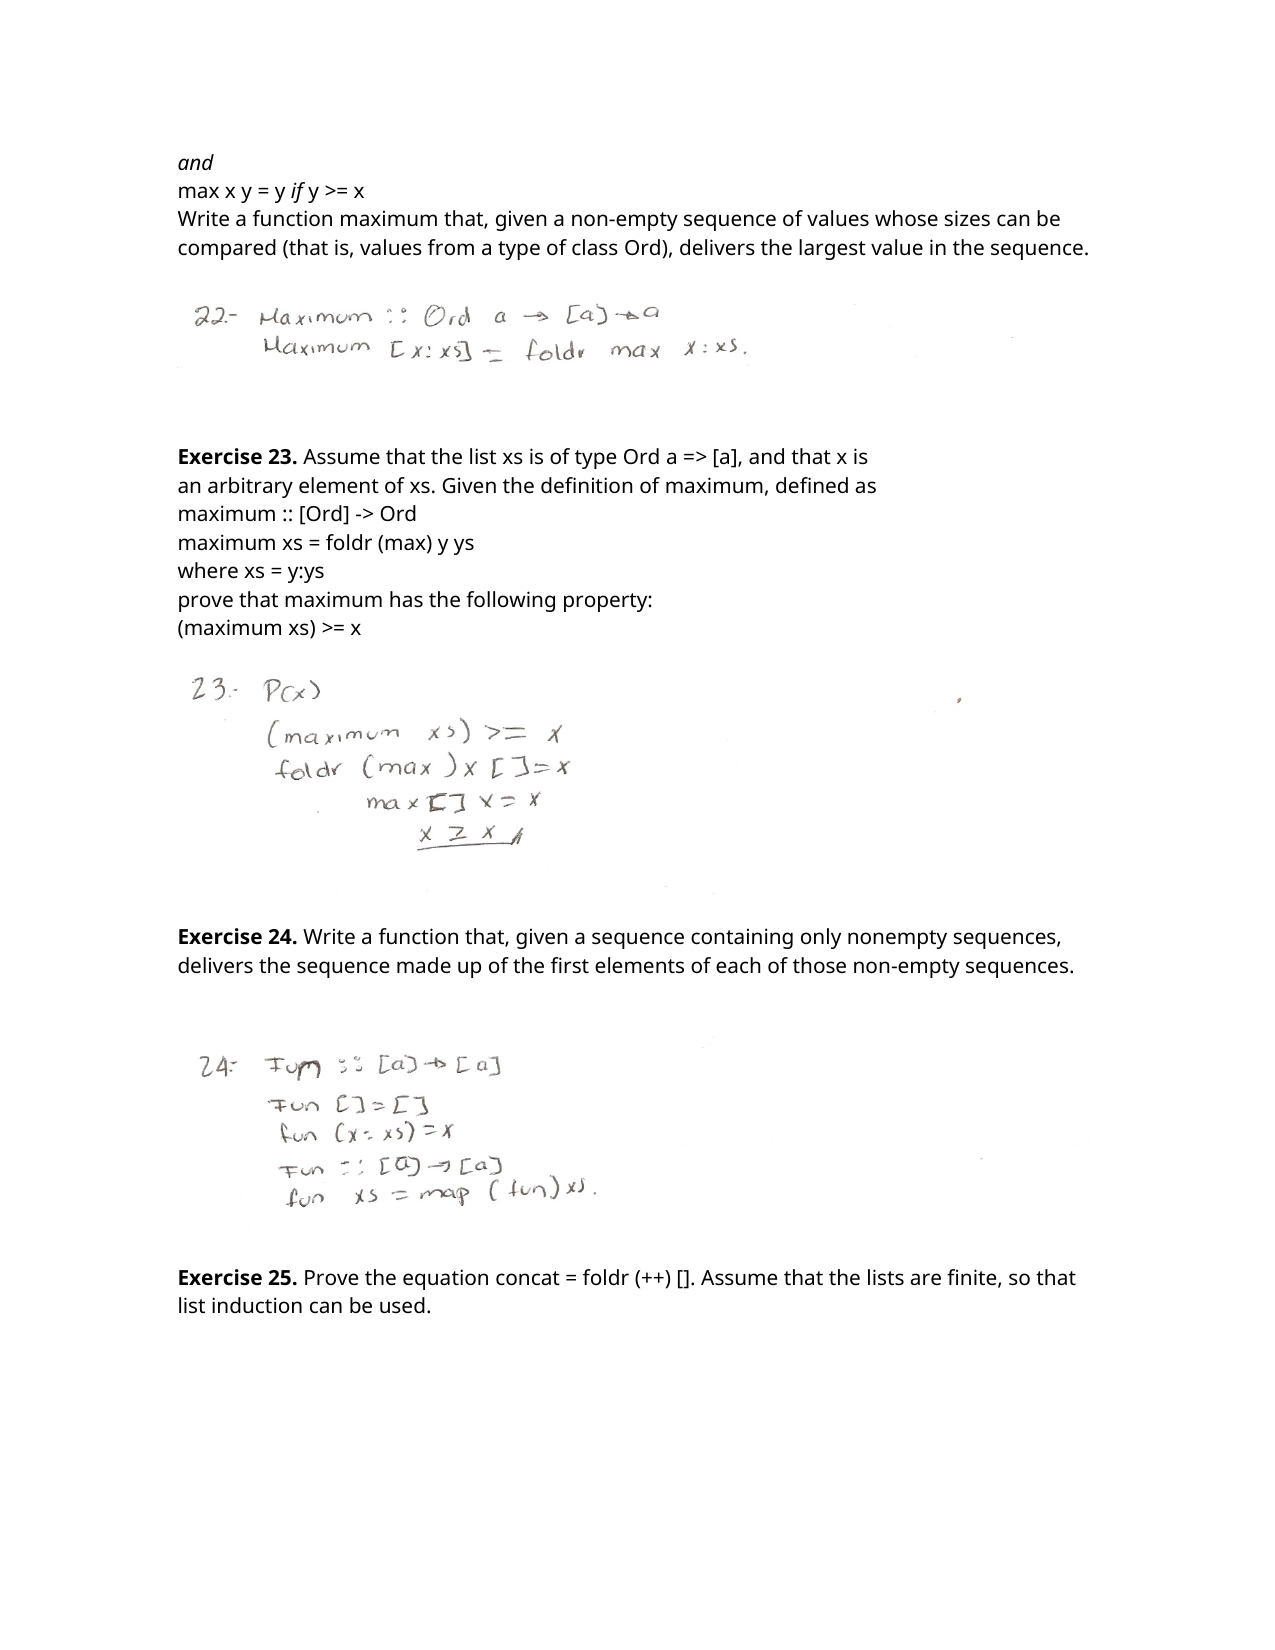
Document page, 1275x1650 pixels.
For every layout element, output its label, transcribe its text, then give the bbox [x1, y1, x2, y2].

text maximum :: [Ord] -> Ord [177, 499, 1098, 528]
text Exercise 24. Write a function that, given a sequence containing only nonempty sequences, delivers the sequence made up of the first elements of each of those non-empty sequences. [177, 922, 1098, 979]
picture [177, 1035, 1099, 1235]
picture [177, 670, 1099, 894]
text (maximum xs) >= x [177, 613, 1098, 642]
text prove that maximum has the following property: [177, 585, 1098, 613]
text maximum xs = foldr (max) y ys [177, 528, 1098, 556]
text and [177, 148, 1098, 176]
picture [177, 289, 1099, 414]
text Write a function maximum that, given a non-empty sequence of values whose sizes can be compared (that is, values from a type of class Ord), delivers the largest value in the sequence. [177, 204, 1098, 261]
text where xs = y:ys [177, 556, 1098, 585]
text an arbitrary element of xs. Given the definition of maximum, defined as [177, 471, 1098, 499]
text max x y = y if y >= x [177, 176, 1098, 204]
text Exercise 25. Prove the equation concat = foldr (++) []. Assume that the lists are finite, so that list induction can be used. [177, 1263, 1098, 1320]
text Exercise 23. Assume that the list xs is of type Ord a => [a], and that x is [177, 442, 1098, 471]
